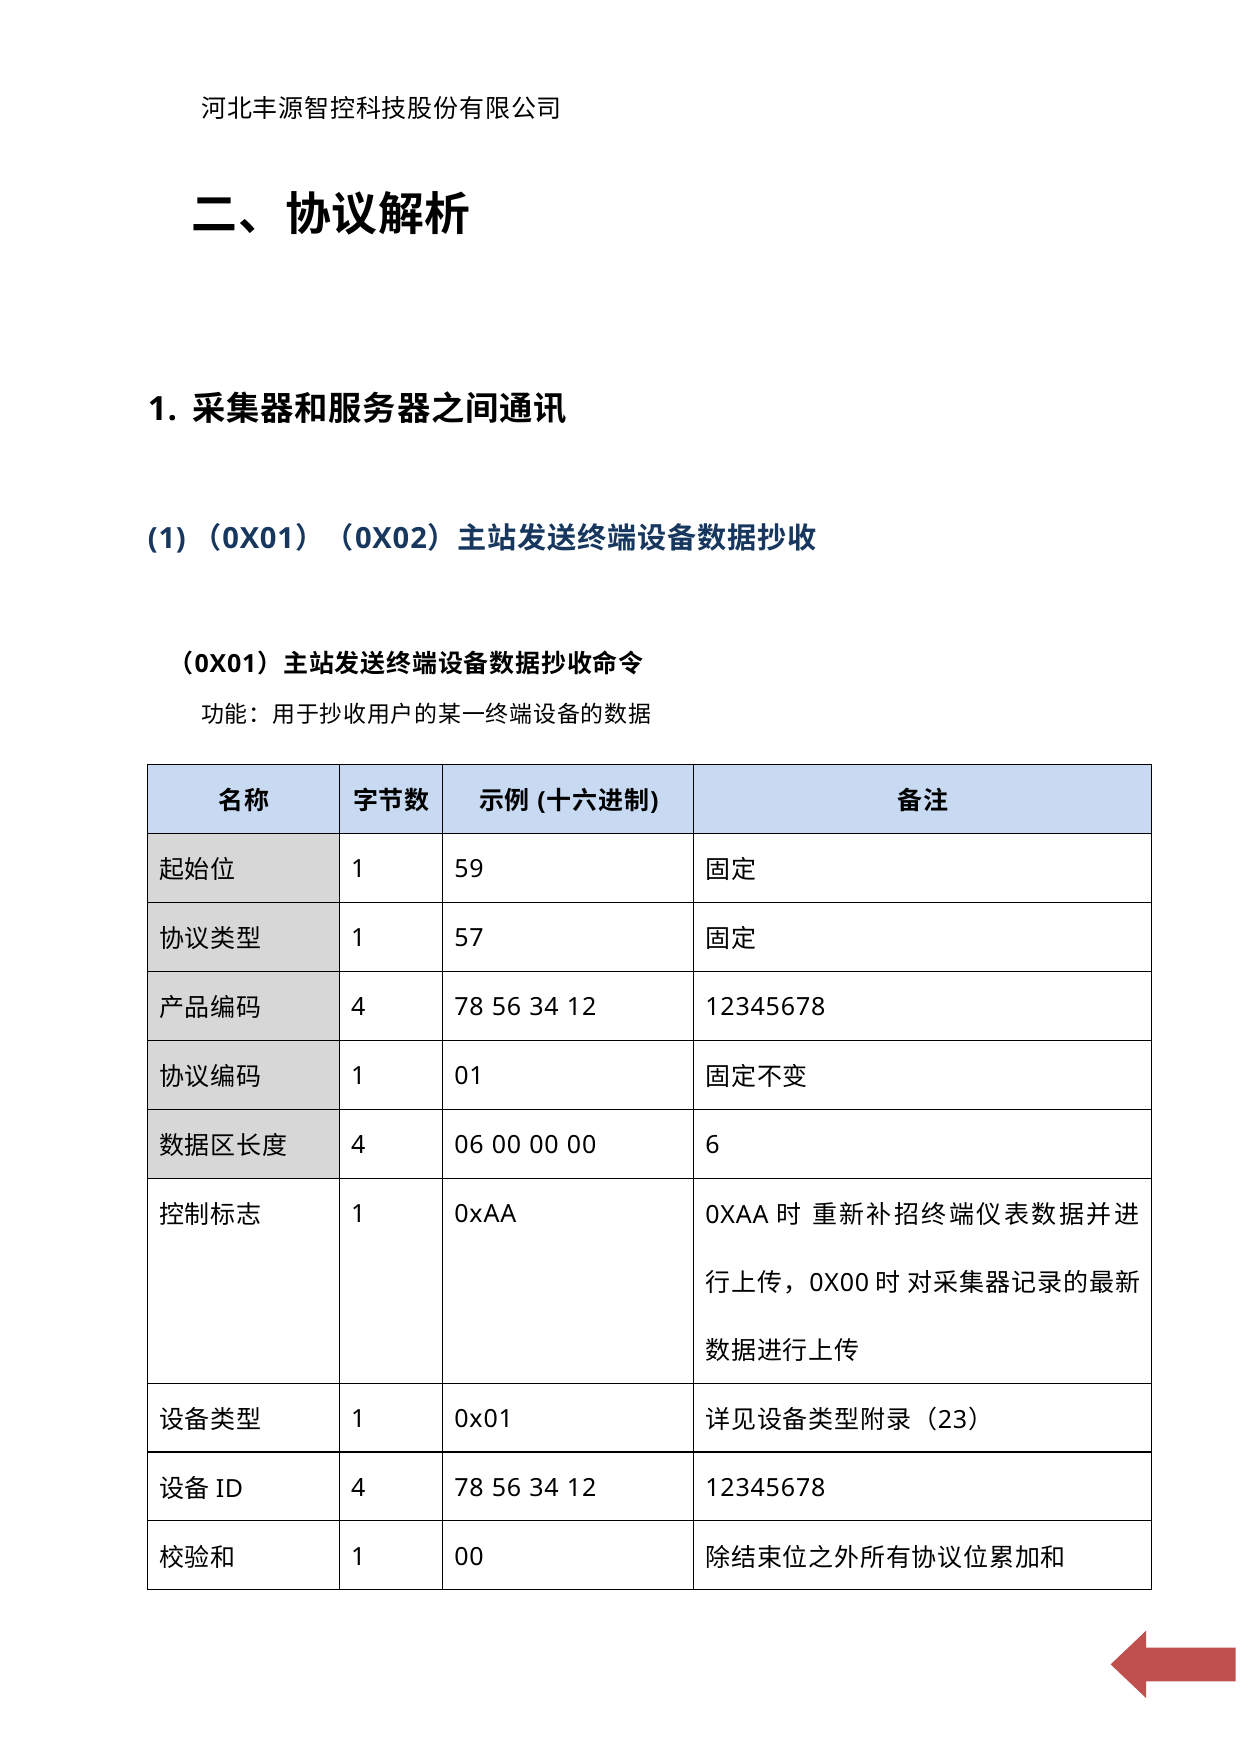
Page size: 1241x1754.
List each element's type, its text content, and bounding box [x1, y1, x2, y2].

table_cell 12345678 [694, 1453, 1151, 1520]
table_cell 协议类型 [148, 903, 339, 971]
table_cell 除结束位之外所有协议位累加和 [694, 1521, 1151, 1589]
table_cell 01 [443, 1041, 693, 1109]
table_cell 6 [694, 1110, 1151, 1178]
subtitle （0X01）（0X02）主站发送终端设备数据抄收 [148, 502, 1152, 570]
table_cell 78 56 34 12 [443, 972, 693, 1040]
table_cell 4 [340, 1110, 442, 1178]
table_header 示例 (十六进制) [443, 765, 693, 833]
table_cell 校验和 [148, 1521, 339, 1589]
table_cell 59 [443, 834, 693, 902]
table_cell 固定不变 [694, 1041, 1151, 1109]
table_cell 设备ID [148, 1453, 339, 1520]
table_cell 4 [340, 1453, 442, 1520]
table_cell 1 [340, 1041, 442, 1109]
table_header 字节数 [340, 765, 442, 833]
table_cell 详见设备类型附录（23） [694, 1384, 1151, 1451]
subtitle 采集器和服务器之间通讯 [148, 372, 1152, 440]
table_cell 1 [340, 834, 442, 902]
text （0X01）主站发送终端设备数据抄收命令 [148, 628, 1152, 696]
table_cell 固定 [694, 903, 1151, 971]
table_cell 00 [443, 1521, 693, 1589]
table_header 备注 [694, 765, 1151, 833]
table_cell 固定 [694, 834, 1151, 902]
table_cell 产品编码 [148, 972, 339, 1040]
table_cell 控制标志 [148, 1179, 339, 1382]
table_cell 1 [340, 1179, 442, 1382]
table_cell 0xAA [443, 1179, 693, 1382]
table_cell 1 [340, 1521, 442, 1589]
table_cell 0x01 [443, 1384, 693, 1451]
table_cell 设备类型 [148, 1384, 339, 1451]
table_cell 78 56 34 12 [443, 1453, 693, 1520]
subtitle 协议解析 [148, 176, 1152, 244]
table_cell 06 00 00 00 [443, 1110, 693, 1178]
table_cell 1 [340, 1384, 442, 1451]
text 功能：用于抄收用户的某一终端设备的数据 [148, 696, 1152, 730]
table_cell 4 [340, 972, 442, 1040]
table_cell 0XAA时 重新补招终端仪表数据并进行上传，0X00时 对采集器记录的最新数据进行上传 [694, 1179, 1151, 1382]
table_cell 数据区长度 [148, 1110, 339, 1178]
table_cell 12345678 [694, 972, 1151, 1040]
table_cell 57 [443, 903, 693, 971]
table_cell 起始位 [148, 834, 339, 902]
table_cell 1 [340, 903, 442, 971]
table_header 名称 [148, 765, 339, 833]
table_cell 协议编码 [148, 1041, 339, 1109]
